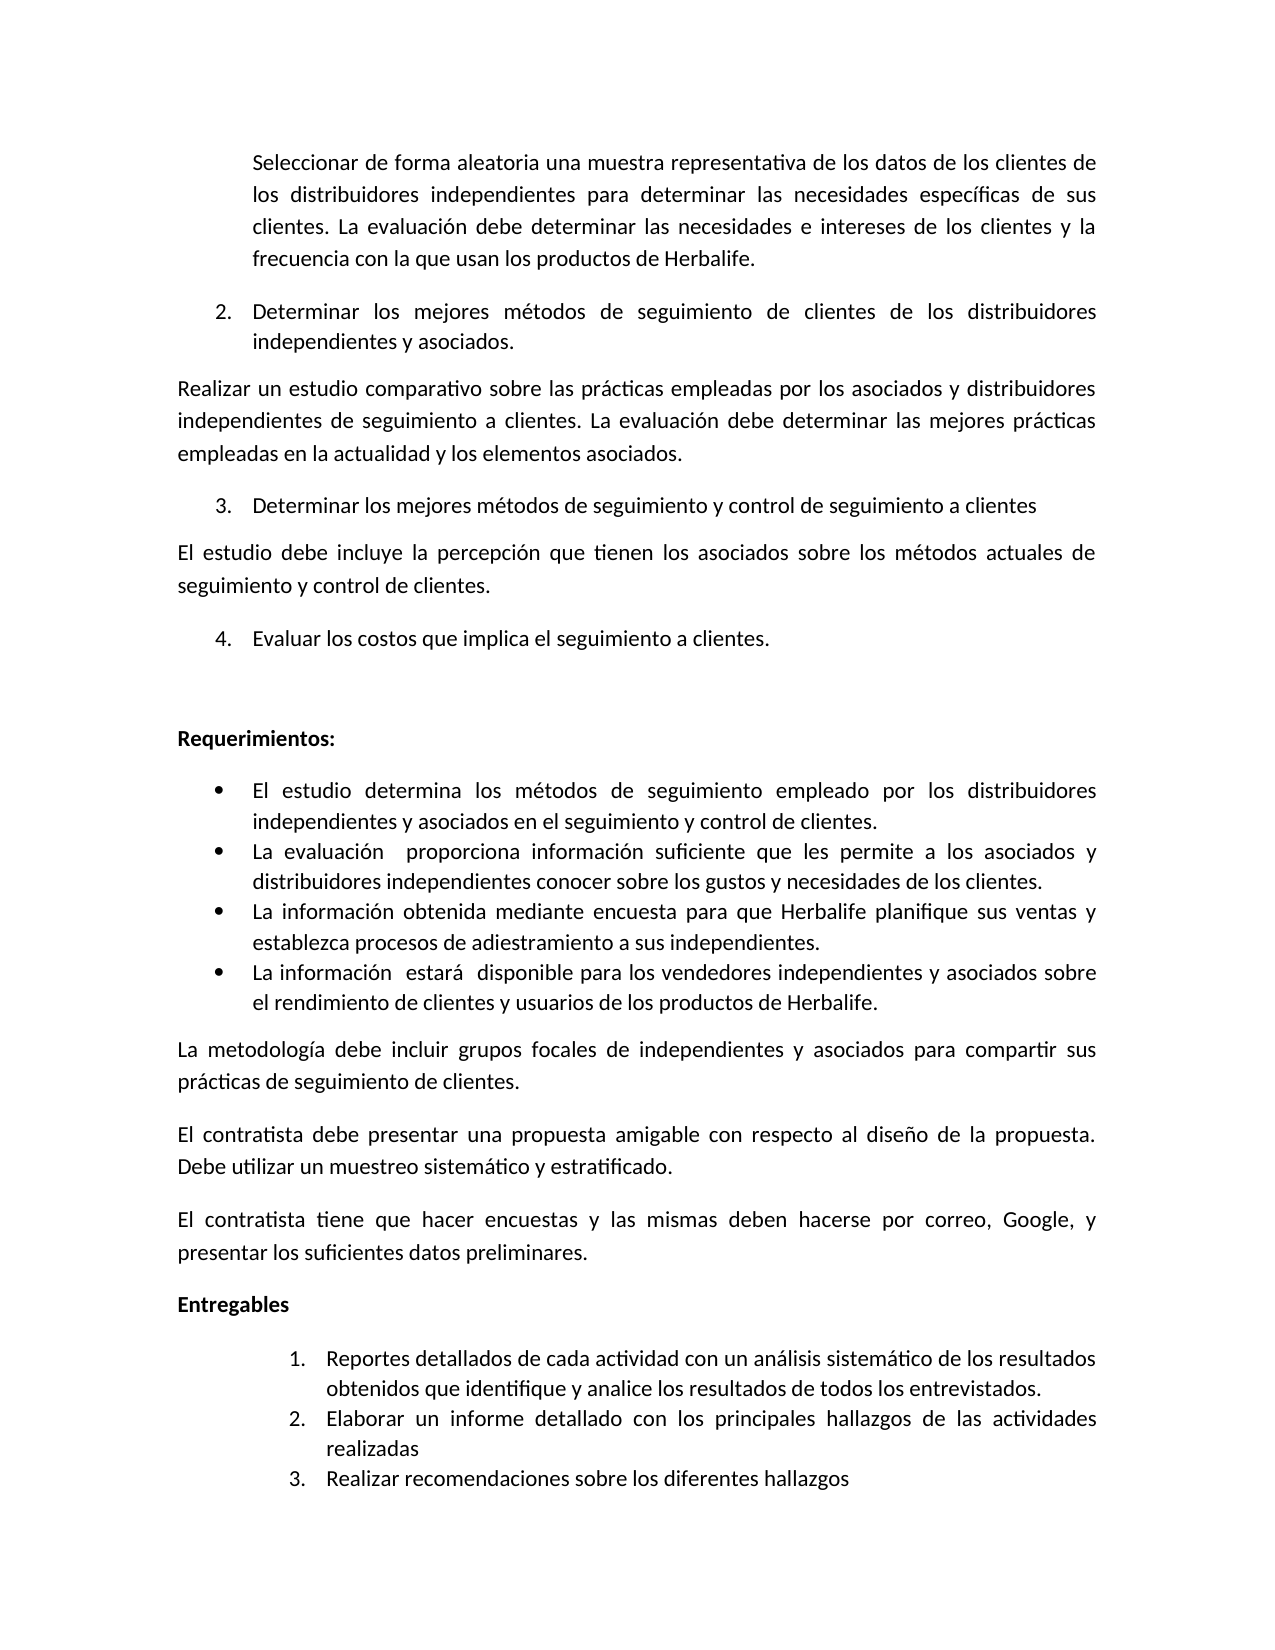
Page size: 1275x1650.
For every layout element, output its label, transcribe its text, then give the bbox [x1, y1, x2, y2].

text El contratista tiene que hacer encuestas y las mismas deben hacerse por correo, Google, y presentar los suficientes datos preliminares. [177, 1205, 1098, 1266]
text El contratista debe presentar una propuesta amigable con respecto al diseño de la propuesta. Debe utilizar un muestreo sistemático y estratificado. [177, 1120, 1098, 1180]
text Requerimientos: [177, 724, 1098, 752]
text Entregables [177, 1291, 1098, 1319]
text El estudio debe incluye la percepción que tienen los asociados sobre los métodos actuales de seguimiento y control de clientes. [177, 538, 1098, 599]
list Realizar recomendaciones sobre los diferentes hallazgos [288, 1464, 1098, 1492]
list La evaluación proporciona información suficiente que les permite a los asociados y distribuidores independientes conocer sobre los gustos y necesidades de los clientes. [215, 837, 1098, 895]
text Realizar un estudio comparativo sobre las prácticas empleadas por los asociados y distribuidores independientes de seguimiento a clientes. La evaluación debe determinar las mejores prácticas empleadas en la actualidad y los elementos asociados. [177, 374, 1098, 467]
list Determinar los mejores métodos de seguimiento de clientes de los distribuidores independientes y asociados. [215, 297, 1098, 355]
list Determinar los mejores métodos de seguimiento y control de seguimiento a clientes [215, 492, 1098, 520]
list El estudio determina los métodos de seguimiento empleado por los distribuidores independientes y asociados en el seguimiento y control de clientes. [215, 777, 1098, 835]
list Elaborar un informe detallado con los principales hallazgos de las actividades realizadas [288, 1404, 1098, 1462]
list Reportes detallados de cada actividad con un análisis sistemático de los resultados obtenidos que identifique y analice los resultados de todos los entrevistados. [288, 1344, 1098, 1402]
list La información estará disponible para los vendedores independientes y asociados sobre el rendimiento de clientes y usuarios de los productos de Herbalife. [215, 958, 1098, 1016]
text Seleccionar de forma aleatoria una muestra representativa de los datos de los clientes de los distribuidores independientes para determinar las necesidades específicas de sus clientes. La evaluación debe determinar las necesidades e intereses de los clientes y la frecuencia con la que usan los productos de Herbalife. [252, 148, 1098, 272]
list La información obtenida mediante encuesta para que Herbalife planifique sus ventas y establezca procesos de adiestramiento a sus independientes. [215, 897, 1098, 956]
list Evaluar los costos que implica el seguimiento a clientes. [215, 624, 1098, 652]
text La metodología debe incluir grupos focales de independientes y asociados para compartir sus prácticas de seguimiento de clientes. [177, 1035, 1098, 1095]
